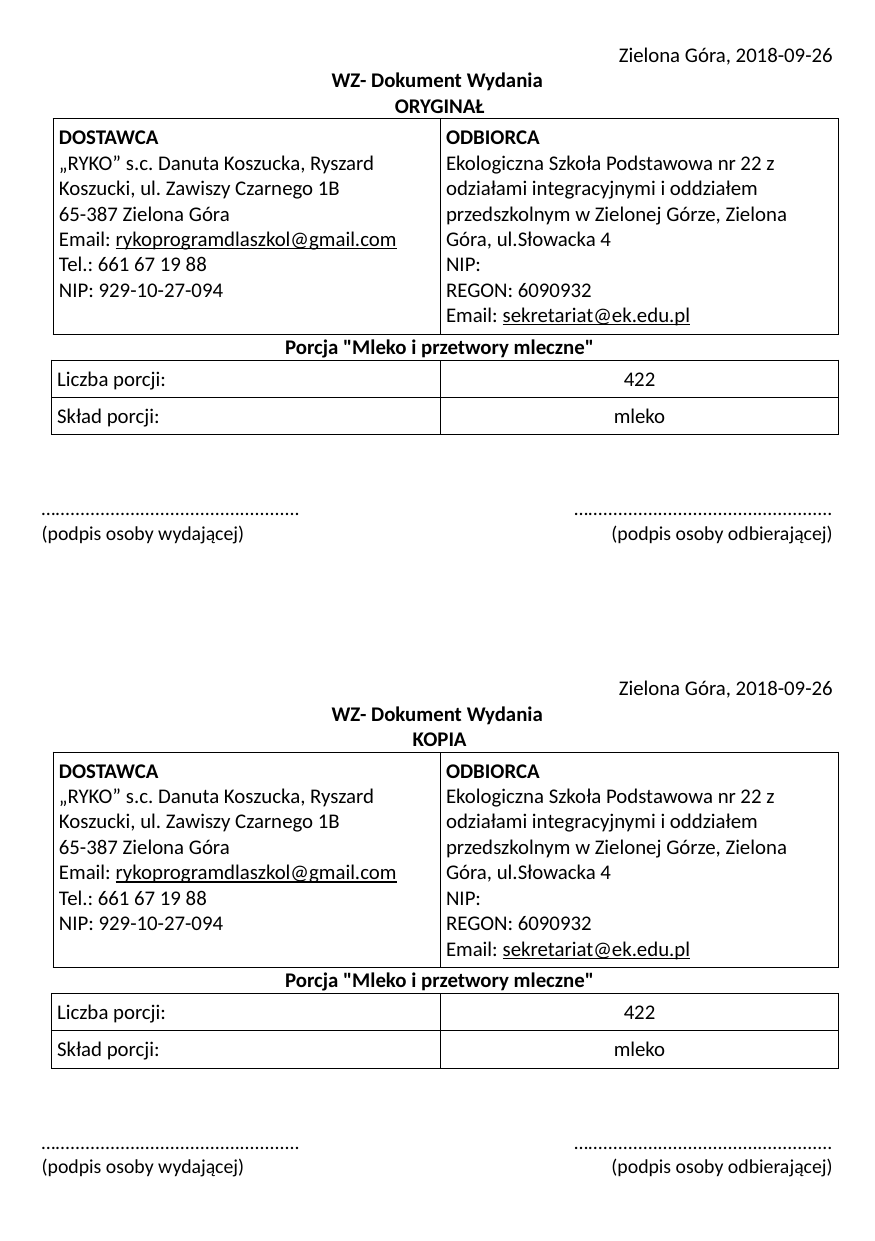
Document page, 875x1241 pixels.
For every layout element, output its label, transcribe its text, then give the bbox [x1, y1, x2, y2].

text (podpis osoby wydającej) [41, 521, 437, 545]
text Zielona Góra, 2018-09-26 [41, 42, 833, 67]
text …................................................. [437, 497, 833, 521]
table_cell Skład porcji: [52, 398, 440, 434]
text (podpis osoby odbierającej) [437, 1154, 833, 1178]
table_cell mleko [441, 1031, 838, 1068]
table_header 422 [441, 361, 838, 397]
text KOPIA [41, 726, 833, 752]
table_header Liczba porcji: [52, 994, 440, 1030]
table_header ODBIORCA Ekologiczna Szkoła Podstawowa nr 22 z odziałami integracyjnymi i oddziałem przedszkolnym w Zielonej Górze, Zielona Góra, ul.Słowacka 4 NIP: REGON: 6090932 Email: sekretariat@ek.edu.pl [441, 119, 838, 334]
table_header DOSTAWCA „RYKO” s.c. Danuta Koszucka, Ryszard Koszucki, ul. Zawiszy Czarnego 1B 65-387 Zielona Góra Email: rykoprogramdlaszkol@gmail.com Tel.: 661 67 19 88 NIP: 929-10-27-094 [54, 119, 440, 334]
text Zielona Góra, 2018-09-26 [41, 675, 833, 701]
table_cell Skład porcji: [52, 1031, 440, 1068]
table_header DOSTAWCA „RYKO” s.c. Danuta Koszucka, Ryszard Koszucki, ul. Zawiszy Czarnego 1B 65-387 Zielona Góra Email: rykoprogramdlaszkol@gmail.com Tel.: 661 67 19 88 NIP: 929-10-27-094 [54, 753, 440, 967]
text (podpis osoby wydającej) [41, 1154, 437, 1178]
table_header ODBIORCA Ekologiczna Szkoła Podstawowa nr 22 z odziałami integracyjnymi i oddziałem przedszkolnym w Zielonej Górze, Zielona Góra, ul.Słowacka 4 NIP: REGON: 6090932 Email: sekretariat@ek.edu.pl [441, 753, 838, 967]
text Porcja "Mleko i przetwory mleczne" [41, 967, 833, 993]
table_header 422 [441, 994, 838, 1030]
text WZ- Dokument Wydania [41, 701, 833, 726]
text Porcja "Mleko i przetwory mleczne" [41, 334, 833, 359]
table_header Liczba porcji: [52, 361, 440, 397]
text WZ- Dokument Wydania [41, 67, 833, 93]
text (podpis osoby odbierającej) [437, 521, 833, 545]
text …................................................. [41, 497, 437, 521]
text ORYGINAŁ [41, 93, 833, 118]
table_cell mleko [441, 398, 838, 434]
text …................................................. [41, 1130, 437, 1154]
text …................................................. [437, 1130, 833, 1154]
